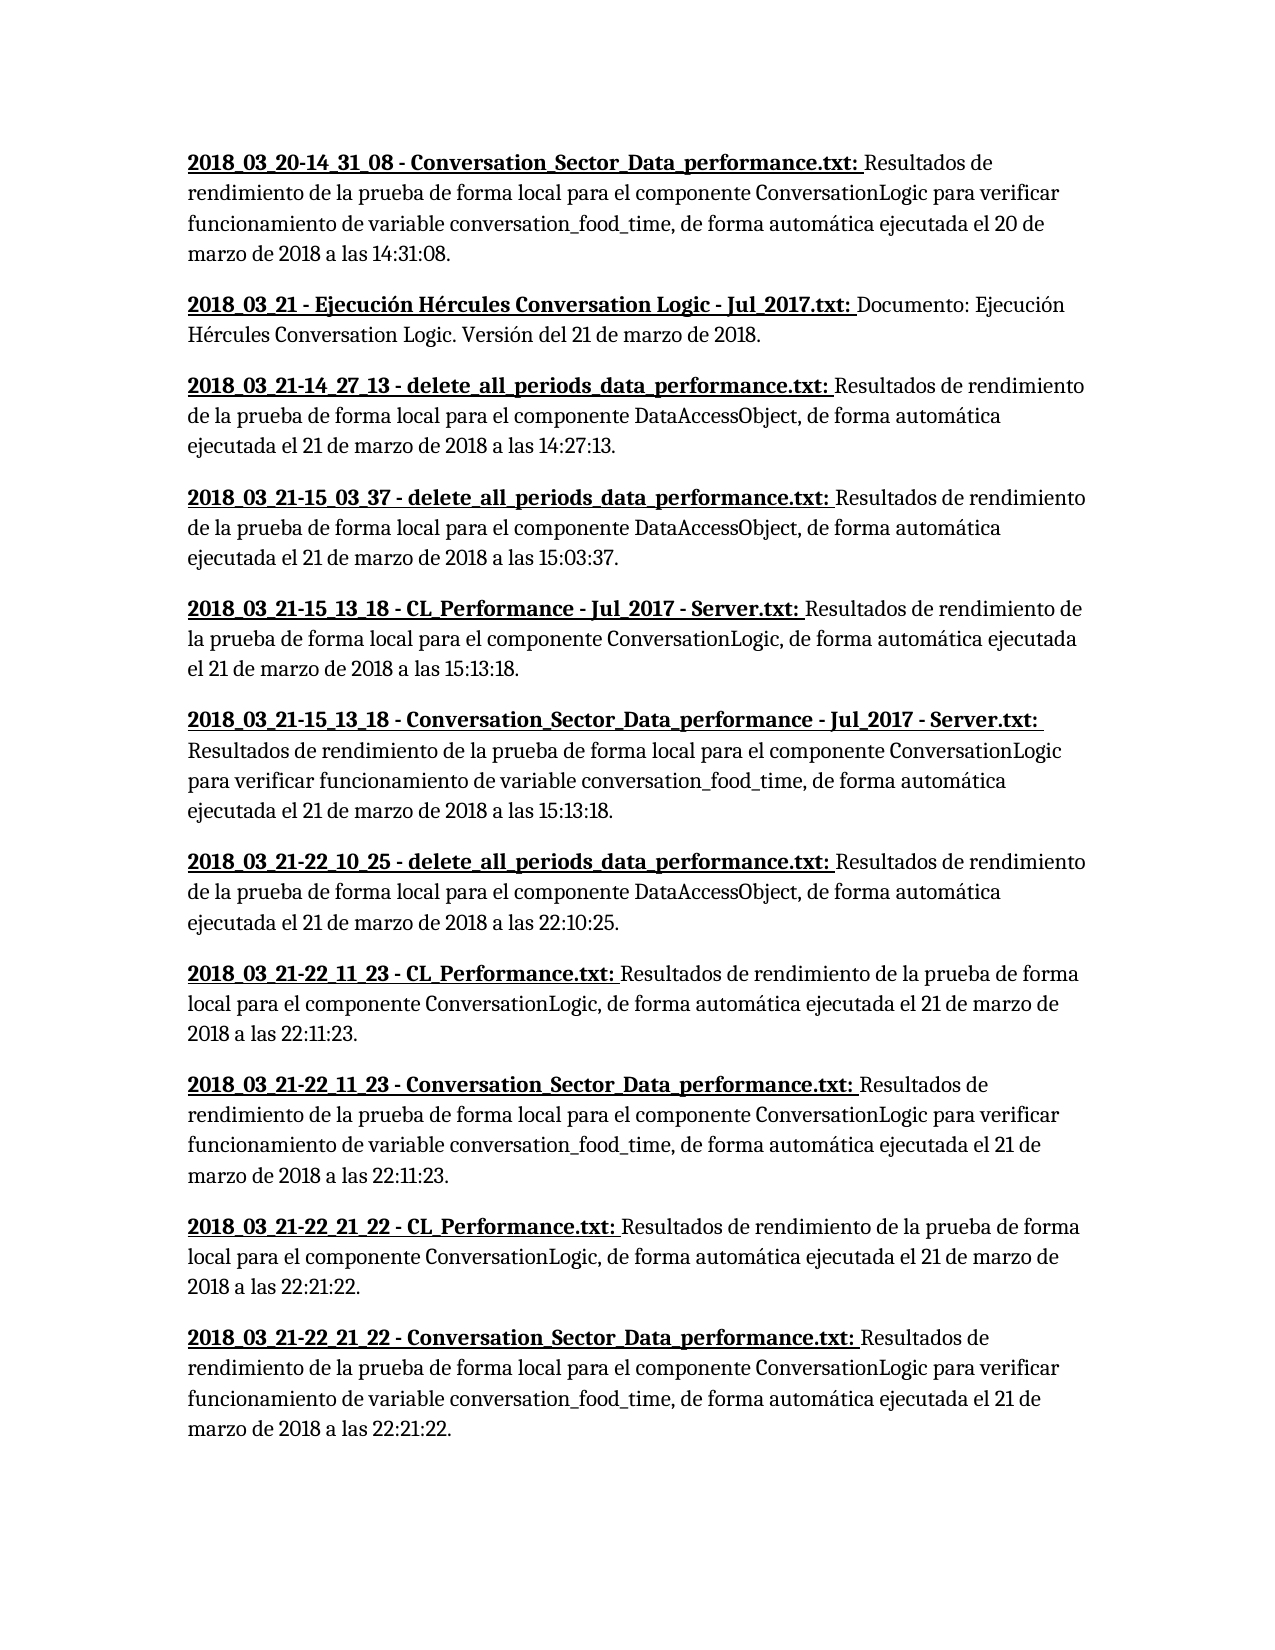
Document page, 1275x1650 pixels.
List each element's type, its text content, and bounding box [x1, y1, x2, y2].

text 2018_03_21-22_21_22 - CL_Performance.txt: Resultados de rendimiento de la prueba de forma local para el componente ConversationLogic, de forma automática ejecutada el 21 de marzo de 2018 a las 22:21:22. [187, 1213, 1087, 1300]
text 2018_03_21-22_21_22 - Conversation_Sector_Data_performance.txt: Resultados de rendimiento de la prueba de forma local para el componente ConversationLogic para verificar funcionamiento de variable conversation_food_time, de forma automática ejecutada el 21 de marzo de 2018 a las 22:21:22. [187, 1325, 1087, 1442]
text 2018_03_21-15_13_18 - CL_Performance - Jul_2017 - Server.txt: Resultados de rendimiento de la prueba de forma local para el componente ConversationLogic, de forma automática ejecutada el 21 de marzo de 2018 a las 15:13:18. [187, 596, 1087, 683]
text 2018_03_21-22_11_23 - CL_Performance.txt: Resultados de rendimiento de la prueba de forma local para el componente ConversationLogic, de forma automática ejecutada el 21 de marzo de 2018 a las 22:11:23. [187, 960, 1087, 1047]
text 2018_03_21-22_11_23 - Conversation_Sector_Data_performance.txt: Resultados de rendimiento de la prueba de forma local para el componente ConversationLogic para verificar funcionamiento de variable conversation_food_time, de forma automática ejecutada el 21 de marzo de 2018 a las 22:11:23. [187, 1072, 1087, 1189]
text 2018_03_20-14_31_08 - Conversation_Sector_Data_performance.txt: Resultados de rendimiento de la prueba de forma local para el componente ConversationLogic para verificar funcionamiento de variable conversation_food_time, de forma automática ejecutada el 20 de marzo de 2018 a las 14:31:08. [187, 150, 1087, 267]
text 2018_03_21-15_13_18 - Conversation_Sector_Data_performance - Jul_2017 - Server.txt: Resultados de rendimiento de la prueba de forma local para el componente ConversationLogic para verificar funcionamiento de variable conversation_food_time, de forma automática ejecutada el 21 de marzo de 2018 a las 15:13:18. [187, 707, 1087, 824]
text 2018_03_21-14_27_13 - delete_all_periods_data_performance.txt: Resultados de rendimiento de la prueba de forma local para el componente DataAccessObject, de forma automática ejecutada el 21 de marzo de 2018 a las 14:27:13. [187, 373, 1087, 460]
text 2018_03_21-15_03_37 - delete_all_periods_data_performance.txt: Resultados de rendimiento de la prueba de forma local para el componente DataAccessObject, de forma automática ejecutada el 21 de marzo de 2018 a las 15:03:37. [187, 484, 1087, 571]
text 2018_03_21 - Ejecución Hércules Conversation Logic - Jul_2017.txt: Documento: Ejecución Hércules Conversation Logic. Versión del 21 de marzo de 2018. [187, 292, 1087, 348]
text 2018_03_21-22_10_25 - delete_all_periods_data_performance.txt: Resultados de rendimiento de la prueba de forma local para el componente DataAccessObject, de forma automática ejecutada el 21 de marzo de 2018 a las 22:10:25. [187, 849, 1087, 936]
